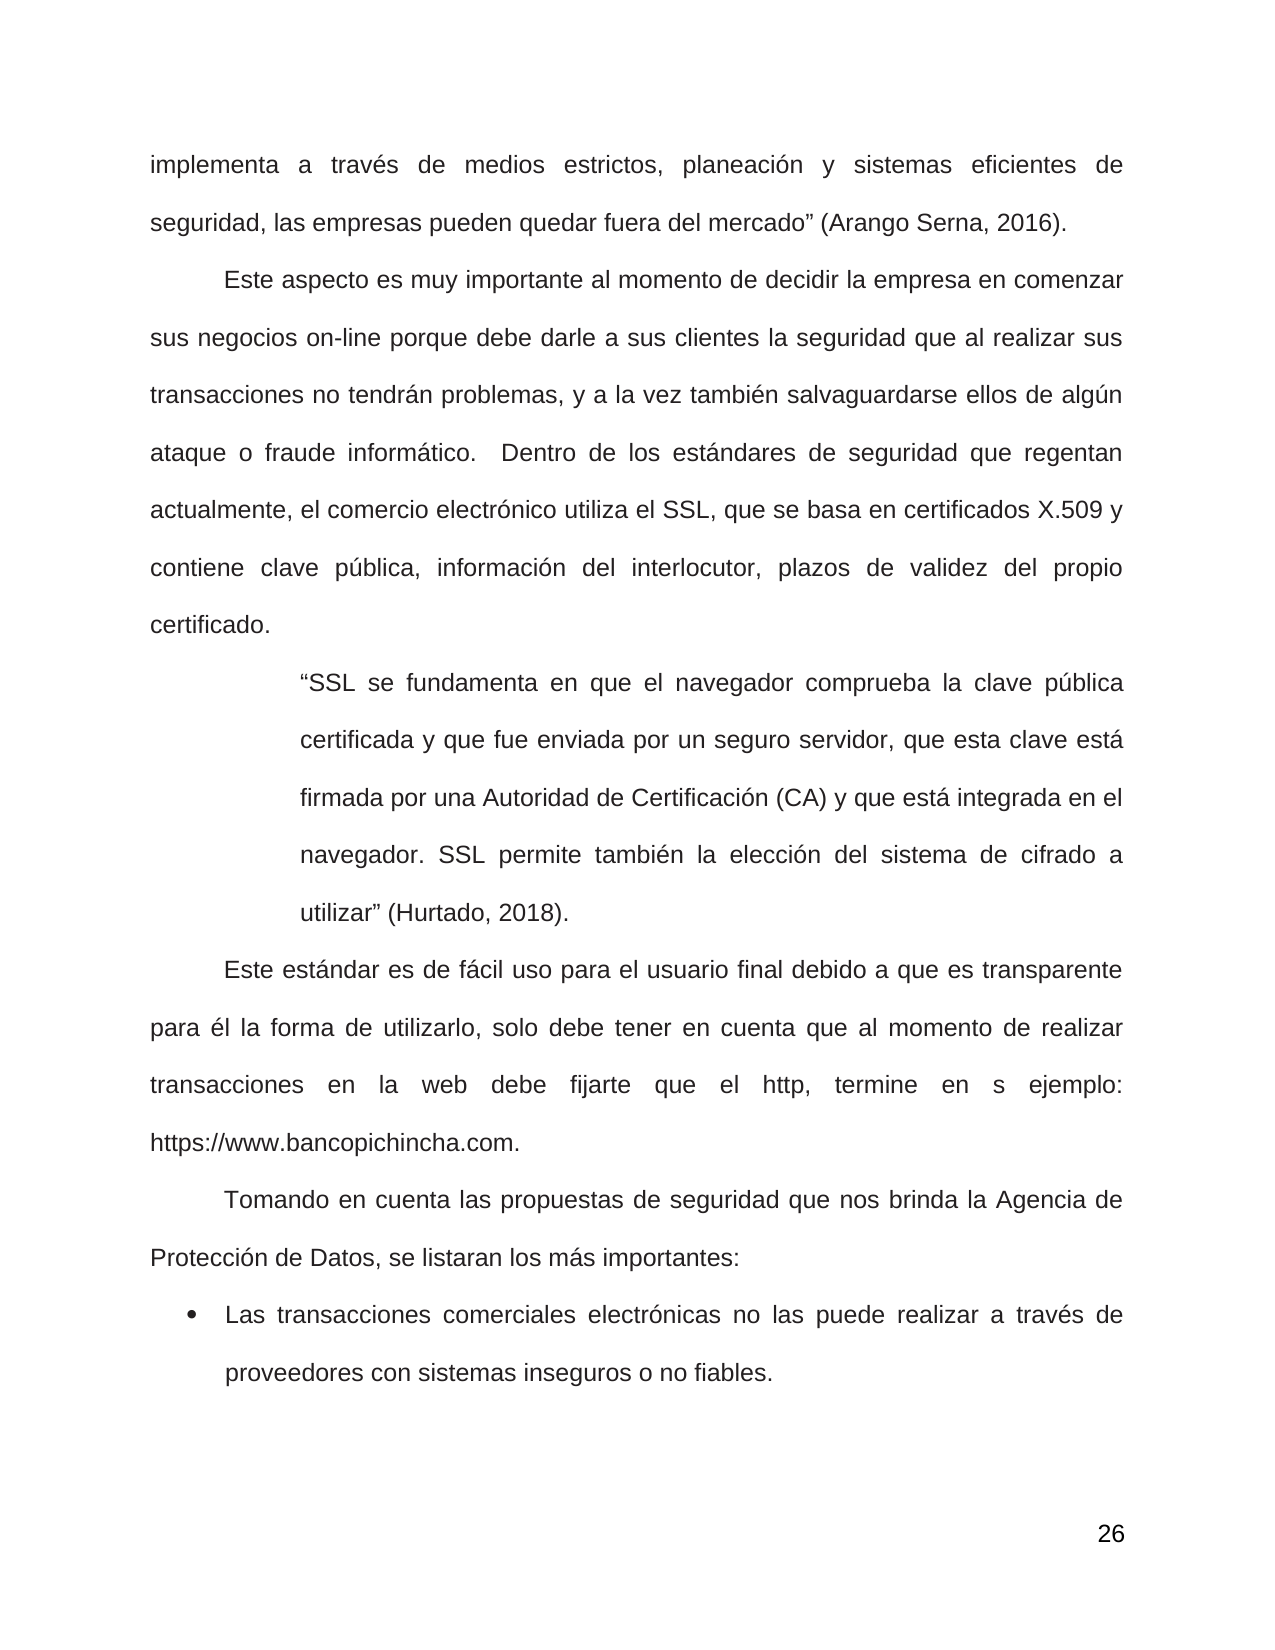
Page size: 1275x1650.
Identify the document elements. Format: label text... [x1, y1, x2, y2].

text Este estándar es de fácil uso para el usuario final debido a que es transparente para él la forma de utilizarlo, solo debe tener en cuenta que al momento de realizar transacciones en la web debe fijarte que el http, termine en s ejemplo: https://www.bancopichincha.com. [150, 955, 1125, 1156]
text Tomando en cuenta las propuestas de seguridad que nos brinda la Agencia de Protección de Datos, se listaran los más importantes: [150, 1185, 1125, 1271]
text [150, 150, 1125, 236]
list Las transacciones comerciales electrónicas no las puede realizar a través de proveedores con sistemas inseguros o no fiables. [187, 1300, 1125, 1386]
text Este aspecto es muy importante al momento de decidir la empresa en comenzar sus negocios on-line porque debe darle a sus clientes la seguridad que al realizar sus transacciones no tendrán problemas, y a la vez también salvaguardarse ellos de algún ataque o fraude informático. Dentro de los estándares de seguridad que regentan actualmente, el comercio electrónico utiliza el SSL, que se basa en certificados X.509 y contiene clave pública, información del interlocutor, plazos de validez del propio certificado. [150, 265, 1125, 639]
text “SSL se fundamenta en que el navegador comprueba la clave pública certificada y que fue enviada por un seguro servidor, que esta clave está firmada por una Autoridad de Certificación (CA) y que está integrada en el navegador. SSL permite también la elección del sistema de cifrado a utilizar” (Hurtado, 2018). [300, 667, 1125, 926]
